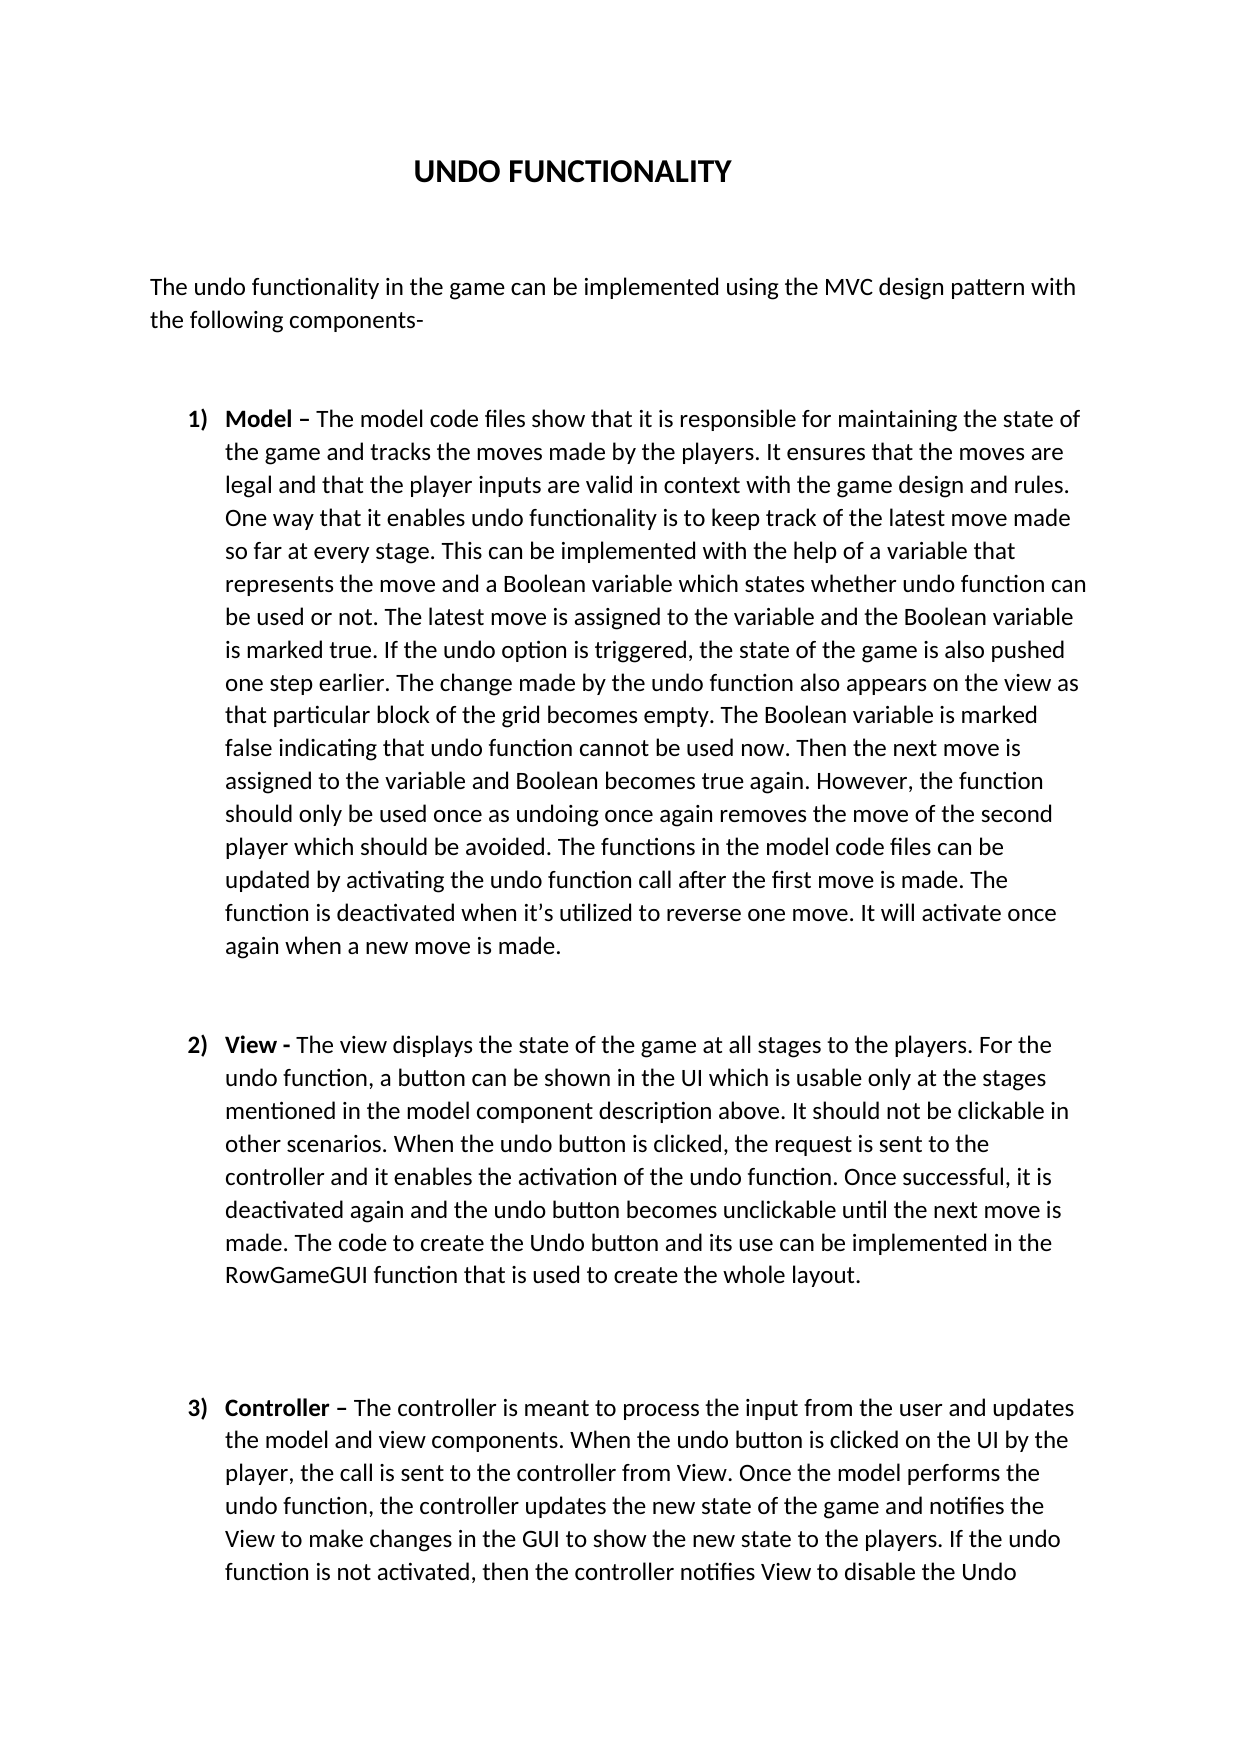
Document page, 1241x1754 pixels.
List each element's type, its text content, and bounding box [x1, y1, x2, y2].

list View - The view displays the state of the game at all stages to the players. For the undo function, a button can be shown in the UI which is usable only at the stages mentioned in the model component description above. It should not be clickable in other scenarios. When the undo button is clicked, the request is sent to the controller and it enables the activation of the undo function. Once successful, it is deactivated again and the undo button becomes unclickable until the next move is made. The code to create the Undo button and its use can be implemented in the RowGameGUI function that is used to create the whole layout. [187, 1029, 1090, 1290]
text The undo functionality in the game can be implemented using the MVC design pattern with the following components- [150, 271, 1090, 335]
list Model – The model code files show that it is responsible for maintaining the state of the game and tracks the moves made by the players. It ensures that the moves are legal and that the player inputs are valid in context with the game design and rules. One way that it enables undo functionality is to keep track of the latest move made so far at every stage. This can be implemented with the help of a variable that represents the move and a Boolean variable which states whether undo function can be used or not. The latest move is assigned to the variable and the Boolean variable is marked true. If the undo option is triggered, the state of the game is also pushed one step earlier. The change made by the undo function also appears on the view as that particular block of the grid becomes empty. The Boolean variable is marked false indicating that undo function cannot be used now. Then the next move is assigned to the variable and Boolean becomes true again. However, the function should only be used once as undoing once again removes the move of the second player which should be avoided. The functions in the model code files can be updated by activating the undo function call after the first move is made. The function is deactivated when it’s utilized to reverse one move. It will activate once again when a new move is made. [187, 403, 1090, 961]
text UNDO FUNCTIONALITY [150, 150, 1090, 191]
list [187, 1392, 1090, 1587]
